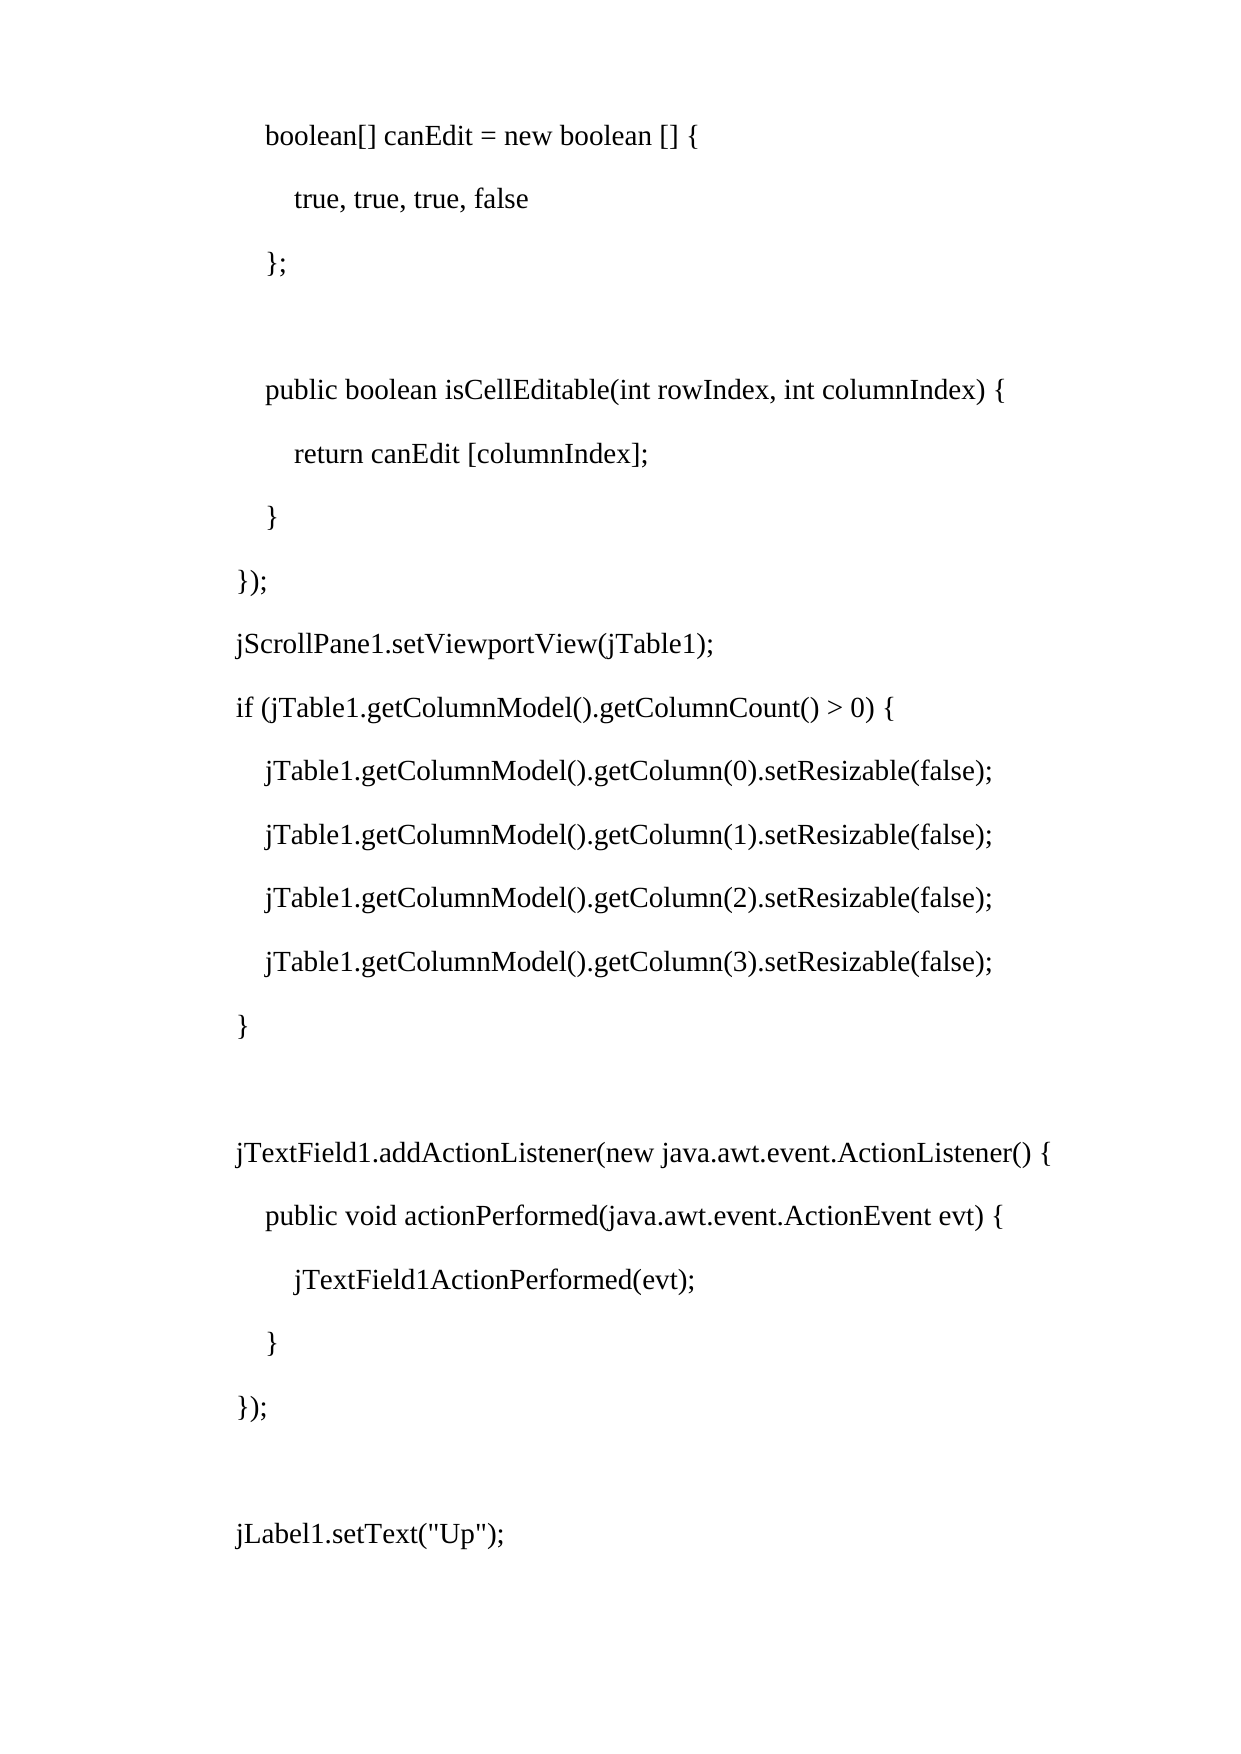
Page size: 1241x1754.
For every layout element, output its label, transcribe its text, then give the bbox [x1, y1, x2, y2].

text public boolean isCellEditable(int rowIndex, int columnIndex) { [177, 372, 1152, 406]
text } [177, 499, 1152, 533]
text }); [177, 1389, 1152, 1422]
text jLabel1.setText("Up"); [177, 1516, 1152, 1549]
text return canEdit [columnIndex]; [177, 436, 1152, 469]
text jTable1.getColumnModel().getColumn(2).setResizable(false); [177, 881, 1152, 914]
text jTable1.getColumnModel().getColumn(1).setResizable(false); [177, 817, 1152, 851]
text jTable1.getColumnModel().getColumn(3).setResizable(false); [177, 944, 1152, 978]
text }; [177, 245, 1152, 279]
text jTextField1.addActionListener(new java.awt.event.ActionListener() { [177, 1135, 1152, 1168]
text jTextField1ActionPerformed(evt); [177, 1262, 1152, 1295]
text jTable1.getColumnModel().getColumn(0).setResizable(false); [177, 753, 1152, 787]
text } [177, 1325, 1152, 1359]
text boolean[] canEdit = new boolean [] { [177, 118, 1152, 152]
text if (jTable1.getColumnModel().getColumnCount() > 0) { [177, 690, 1152, 723]
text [177, 1198, 1152, 1232]
text }); [177, 563, 1152, 596]
text jScrollPane1.setViewportView(jTable1); [177, 626, 1152, 660]
text true, true, true, false [177, 182, 1152, 215]
text } [177, 1008, 1152, 1041]
